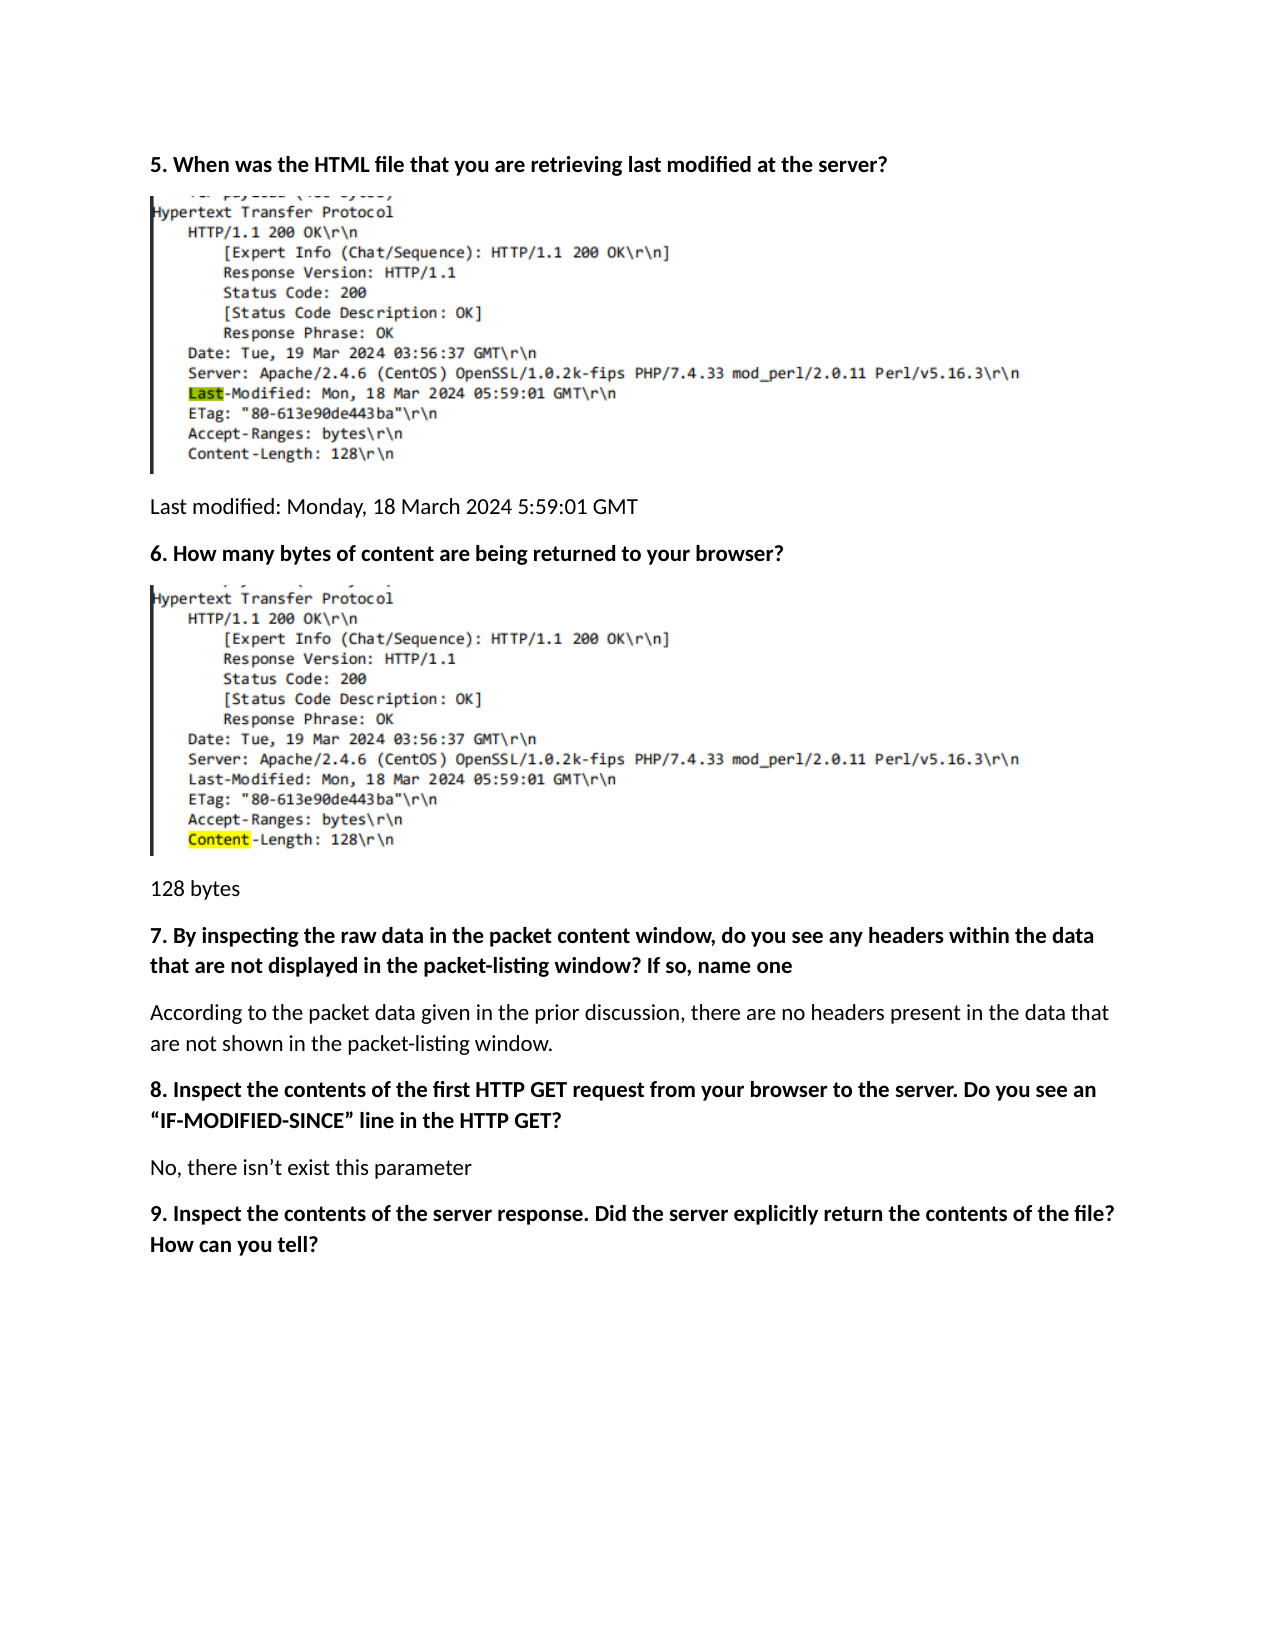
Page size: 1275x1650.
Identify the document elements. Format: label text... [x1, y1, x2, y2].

text 9. Inspect the contents of the server response. Did the server explicitly return the contents of the file? How can you tell? [150, 1199, 1125, 1258]
text According to the packet data given in the prior discussion, there are no headers present in the data that are not shown in the packet-listing window. [150, 998, 1125, 1057]
text Last modified: Monday, 18 March 2024 5:59:01 GMT [150, 492, 1125, 520]
text 8. Inspect the contents of the first HTTP GET request from your browser to the server. Do you see an “IF-MODIFIED-SINCE” line in the HTTP GET? [150, 1076, 1125, 1134]
picture [150, 196, 1057, 474]
text 128 bytes [150, 874, 1125, 903]
text No, there isn’t exist this parameter [150, 1153, 1125, 1181]
text 6. How many bytes of content are being returned to your browser? [150, 539, 1125, 567]
text 5. When was the HTML file that you are retrieving last modified at the server? [150, 150, 1125, 178]
text 7. By inspecting the raw data in the packet content window, do you see any headers within the data that are not displayed in the packet-listing window? If so, name one [150, 921, 1125, 980]
picture [150, 585, 1073, 856]
